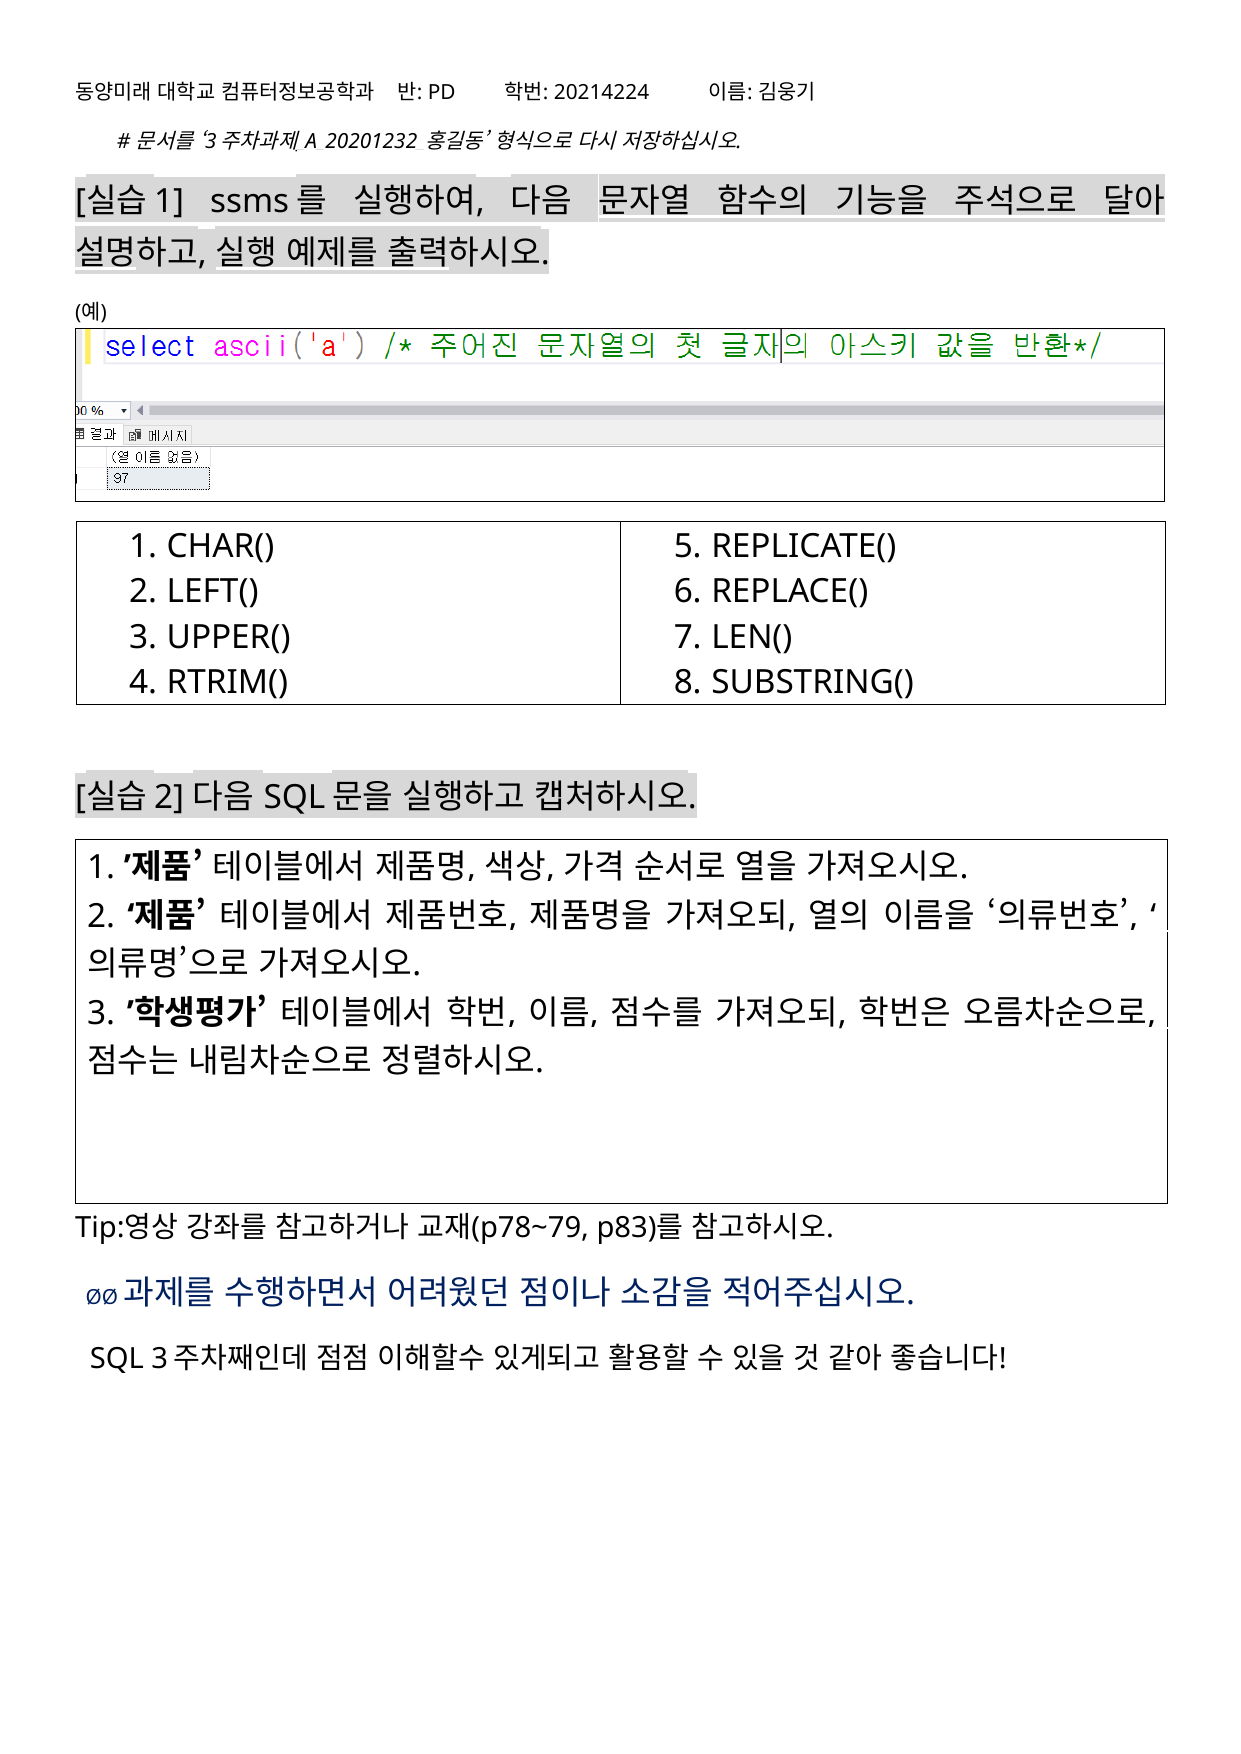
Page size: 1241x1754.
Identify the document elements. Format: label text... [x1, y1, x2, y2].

text SQL 3주차째인데 점점 이해할수 있게되고 활용할 수 있을 것 같아 좋습니다! [75, 1335, 1165, 1377]
text ØØ 과제를 수행하면서 어려웠던 점이나 소감을 적어주십시오. [75, 1266, 1165, 1314]
text # 문서를 ‘3주차과제_A_20201232_홍길동’ 형식으로 다시 저장하십시오. [75, 124, 1165, 155]
text (예) [75, 295, 1165, 328]
table_header REPLICATE() REPLACE() LEN() SUBSTRING() [621, 522, 1165, 703]
text Tip:영상 강좌를 참고하거나 교재(p78~79, p83)를 참고하시오. [75, 1204, 1165, 1246]
table_header 1. ’제품’ 테이블에서 제품명, 색상, 가격 순서로 열을 가져오시오. 2. ‘제품’ 테이블에서 제품번호, 제품명을 가져오되, 열의 이름을 ‘의류번호’, ‘의류명’으로 가져오시오. 3. ’학생평가’ 테이블에서 학번, 이름, 점수를 가져오되, 학번은 오름차순으로, 점수는 내림차순으로 정렬하시오. [76, 840, 1167, 1203]
text [실습2] 다음 SQL문을 실행하고 캡처하시오. [688, 770, 1165, 818]
picture [76, 329, 1164, 501]
text 동양미래 대학교 컴퓨터정보공학과 반: PD 학번: 20214224 이름: 김웅기 [75, 75, 1165, 105]
table_header CHAR() LEFT() UPPER() RTRIM() [77, 522, 620, 703]
text [실습1] ssms를 실행하여, 다음 문자열 함수의 기능을 주석으로 달아 설명하고, 실행 예제를 출력하시오. [75, 216, 1165, 274]
